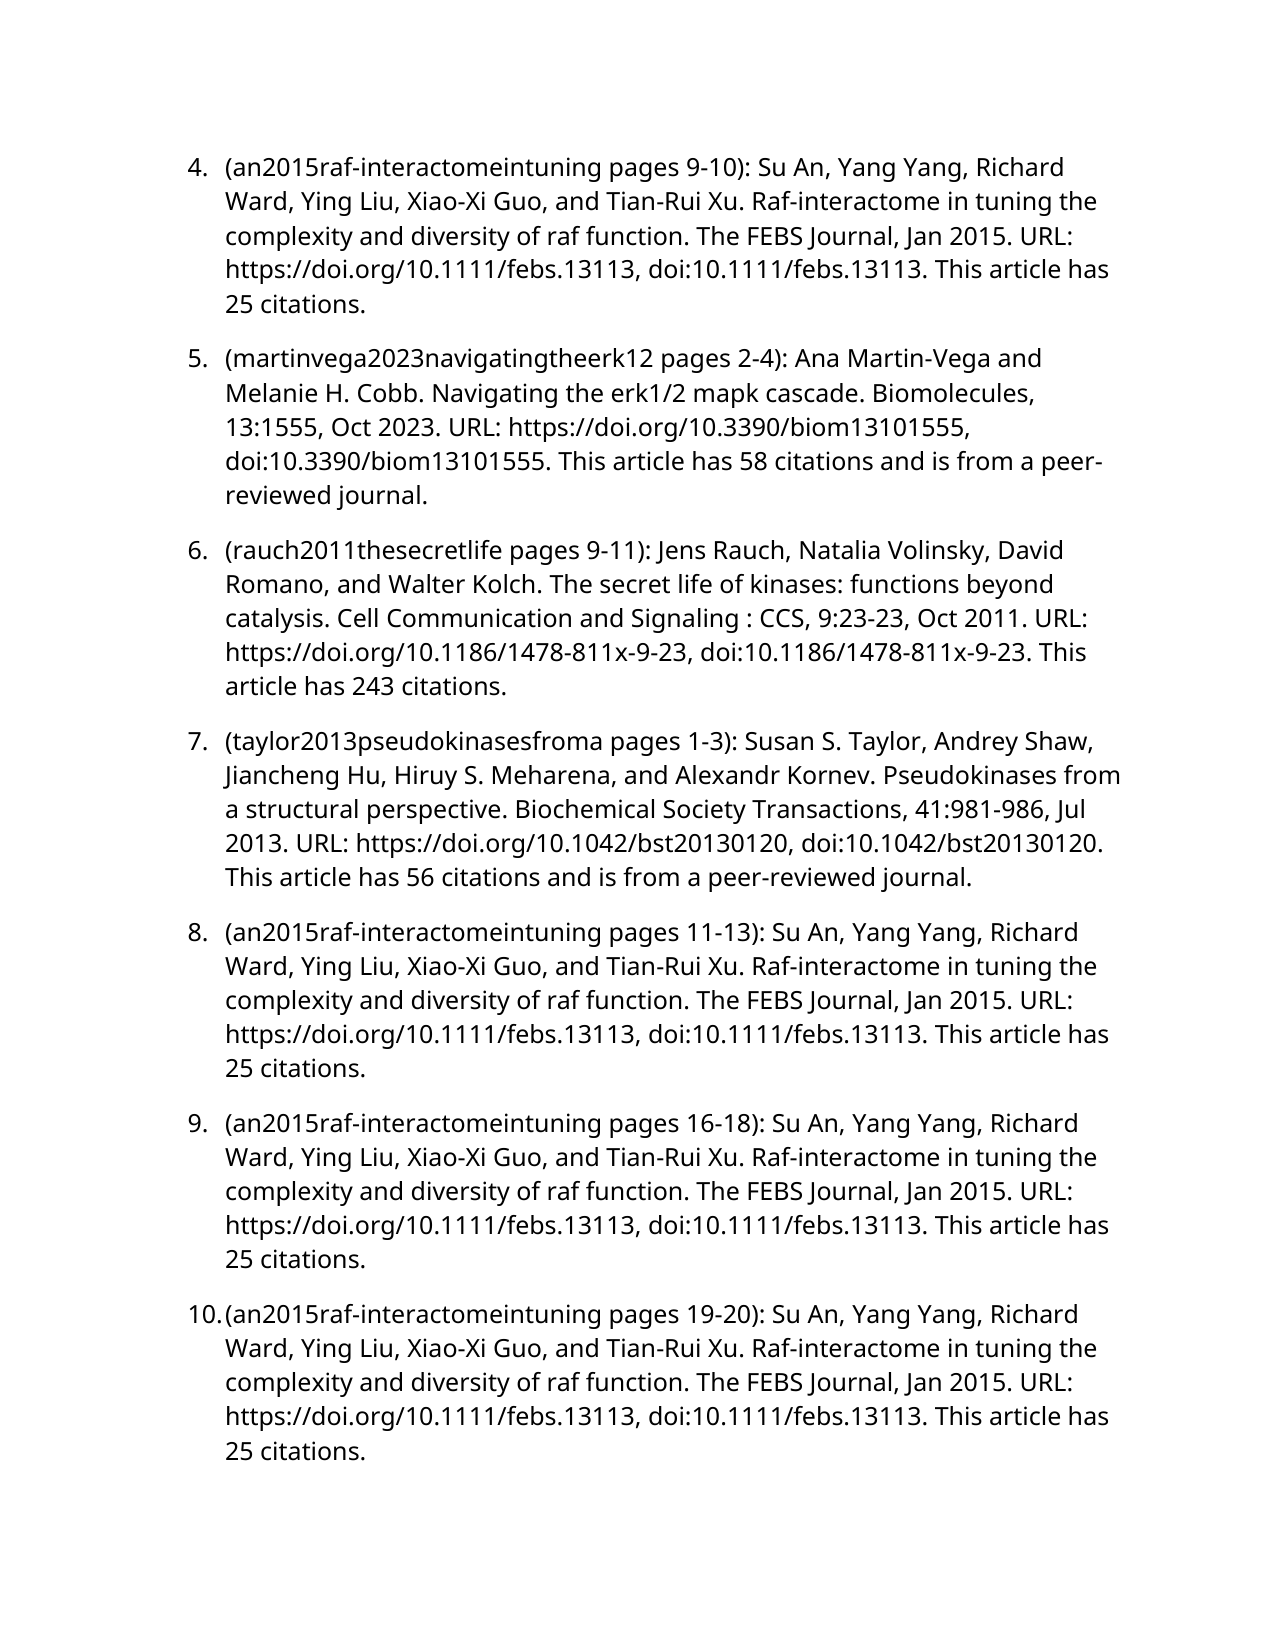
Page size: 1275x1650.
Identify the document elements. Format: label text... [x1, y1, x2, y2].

list (an2015raf‐interactomeintuning pages 16-18): Su An, Yang Yang, Richard Ward, Ying Liu, Xiao‐Xi Guo, and Tian‐Rui Xu. Raf‐interactome in tuning the complexity and diversity of raf function. The FEBS Journal, Jan 2015. URL: https://doi.org/10.1111/febs.13113, doi:10.1111/febs.13113. This article has 25 citations. [187, 1106, 1125, 1276]
list (an2015raf‐interactomeintuning pages 19-20): Su An, Yang Yang, Richard Ward, Ying Liu, Xiao‐Xi Guo, and Tian‐Rui Xu. Raf‐interactome in tuning the complexity and diversity of raf function. The FEBS Journal, Jan 2015. URL: https://doi.org/10.1111/febs.13113, doi:10.1111/febs.13113. This article has 25 citations. [187, 1297, 1125, 1467]
list (rauch2011thesecretlife pages 9-11): Jens Rauch, Natalia Volinsky, David Romano, and Walter Kolch. The secret life of kinases: functions beyond catalysis. Cell Communication and Signaling : CCS, 9:23-23, Oct 2011. URL: https://doi.org/10.1186/1478-811x-9-23, doi:10.1186/1478-811x-9-23. This article has 243 citations. [187, 532, 1125, 703]
list (martinvega2023navigatingtheerk12 pages 2-4): Ana Martin-Vega and Melanie H. Cobb. Navigating the erk1/2 mapk cascade. Biomolecules, 13:1555, Oct 2023. URL: https://doi.org/10.3390/biom13101555, doi:10.3390/biom13101555. This article has 58 citations and is from a peer-reviewed journal. [187, 341, 1125, 511]
list (an2015raf‐interactomeintuning pages 11-13): Su An, Yang Yang, Richard Ward, Ying Liu, Xiao‐Xi Guo, and Tian‐Rui Xu. Raf‐interactome in tuning the complexity and diversity of raf function. The FEBS Journal, Jan 2015. URL: https://doi.org/10.1111/febs.13113, doi:10.1111/febs.13113. This article has 25 citations. [187, 914, 1125, 1085]
list (an2015raf‐interactomeintuning pages 9-10): Su An, Yang Yang, Richard Ward, Ying Liu, Xiao‐Xi Guo, and Tian‐Rui Xu. Raf‐interactome in tuning the complexity and diversity of raf function. The FEBS Journal, Jan 2015. URL: https://doi.org/10.1111/febs.13113, doi:10.1111/febs.13113. This article has 25 citations. [187, 150, 1125, 320]
list (taylor2013pseudokinasesfroma pages 1-3): Susan S. Taylor, Andrey Shaw, Jiancheng Hu, Hiruy S. Meharena, and Alexandr Kornev. Pseudokinases from a structural perspective. Biochemical Society Transactions, 41:981-986, Jul 2013. URL: https://doi.org/10.1042/bst20130120, doi:10.1042/bst20130120. This article has 56 citations and is from a peer-reviewed journal. [187, 723, 1125, 894]
